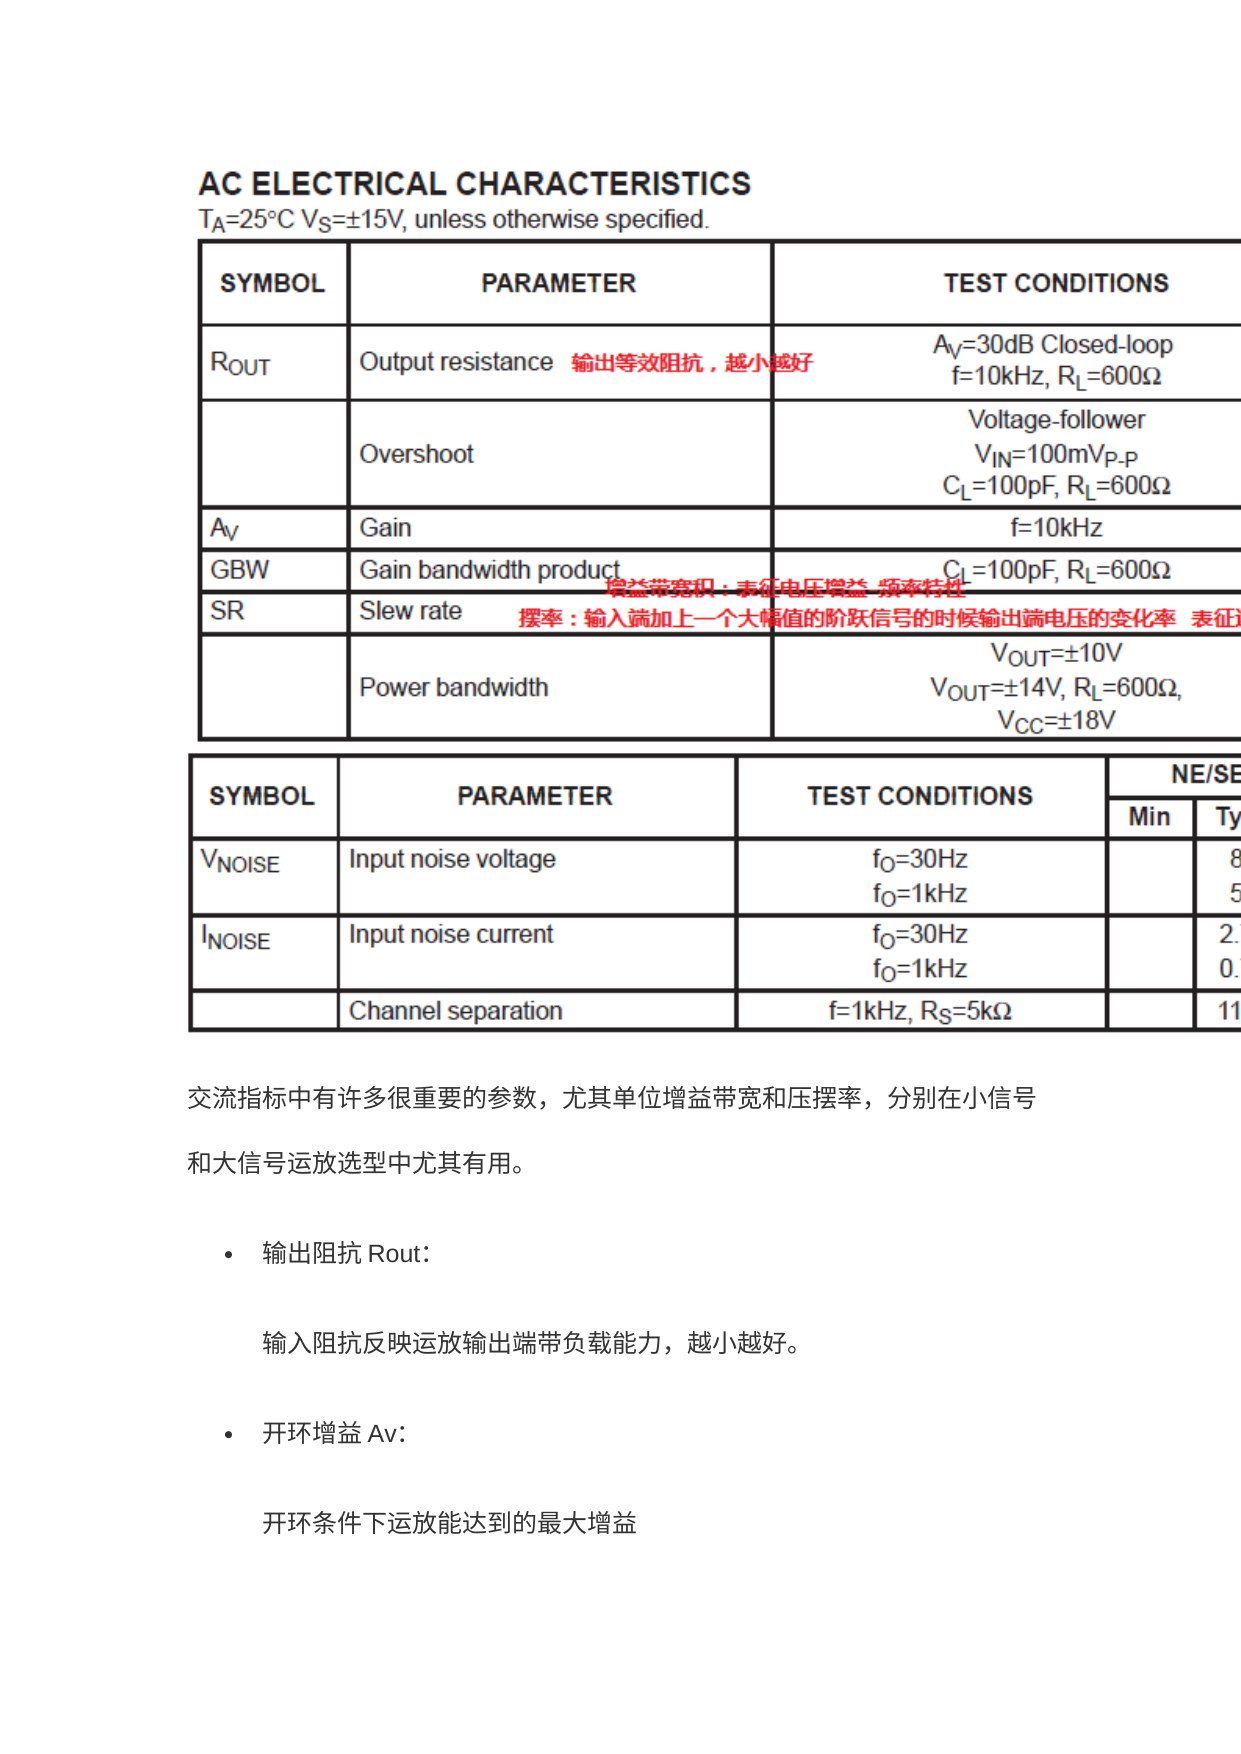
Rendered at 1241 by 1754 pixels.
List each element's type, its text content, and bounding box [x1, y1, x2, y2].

list 输出阻抗Rout： [225, 1219, 1053, 1284]
picture [187, 752, 1241, 1034]
text 交流指标中有许多很重要的参数，尤其单位增益带宽和压摆率，分别在小信号和大信号运放选型中尤其有用。 [187, 1064, 1053, 1194]
text 输入阻抗反映运放输出端带负载能力，越小越好。 [262, 1309, 1053, 1374]
text 开环条件下运放能达到的最大增益 [262, 1489, 1053, 1554]
picture [187, 164, 1241, 745]
list 开环增益Av： [225, 1399, 1053, 1464]
